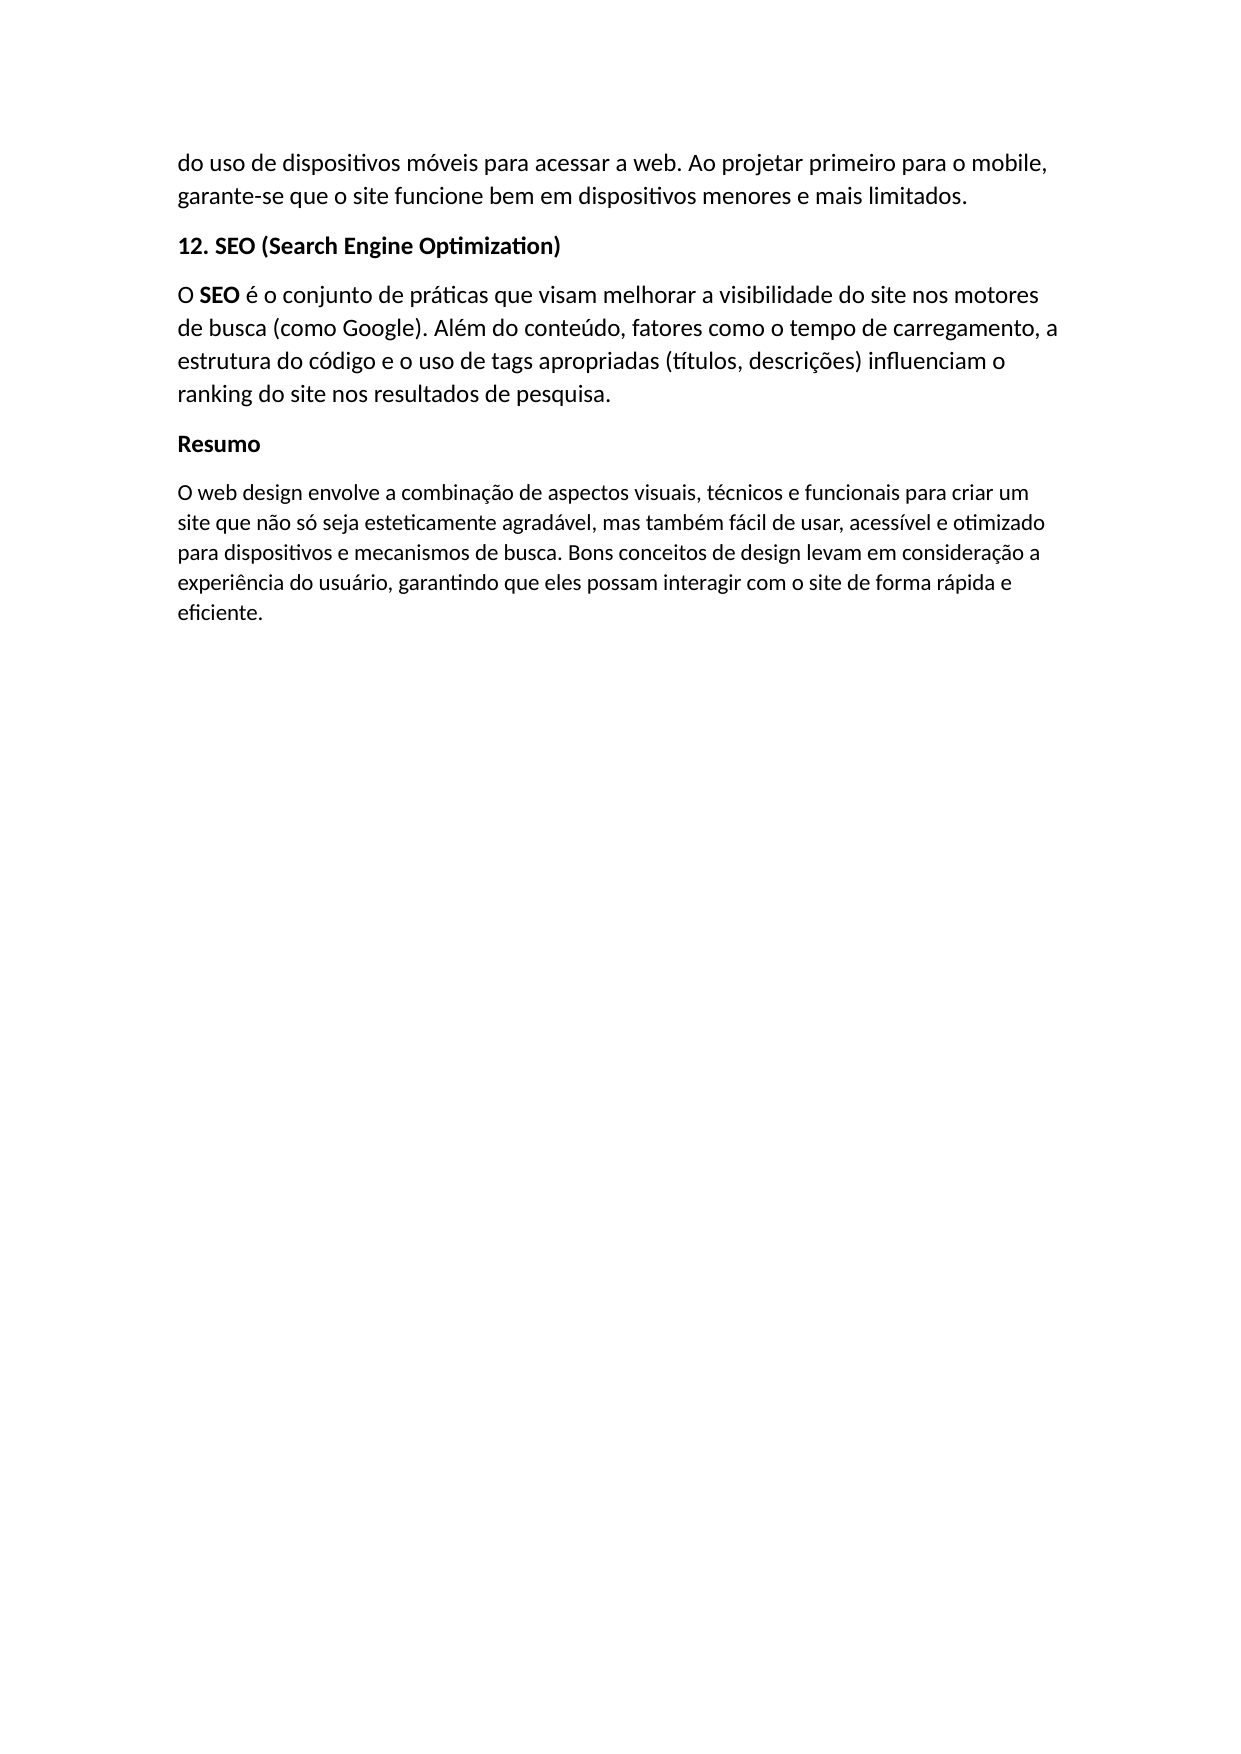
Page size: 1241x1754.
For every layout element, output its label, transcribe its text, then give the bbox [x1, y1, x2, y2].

text O SEO é o conjunto de práticas que visam melhorar a visibilidade do site nos motores de busca (como Google). Além do conteúdo, fatores como o tempo de carregamento, a estrutura do código e o uso de tags apropriadas (títulos, descrições) influenciam o ranking do site nos resultados de pesquisa. [177, 280, 1063, 409]
text 12. SEO (Search Engine Optimization) [177, 230, 1063, 261]
text O web design envolve a combinação de aspectos visuais, técnicos e funcionais para criar um site que não só seja esteticamente agradável, mas também fácil de usar, acessível e otimizado para dispositivos e mecanismos de busca. Bons conceitos de design levam em consideração a experiência do usuário, garantindo que eles possam interagir com o site de forma rápida e eficiente. [177, 478, 1063, 626]
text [177, 148, 1063, 211]
text Resumo [177, 428, 1063, 458]
